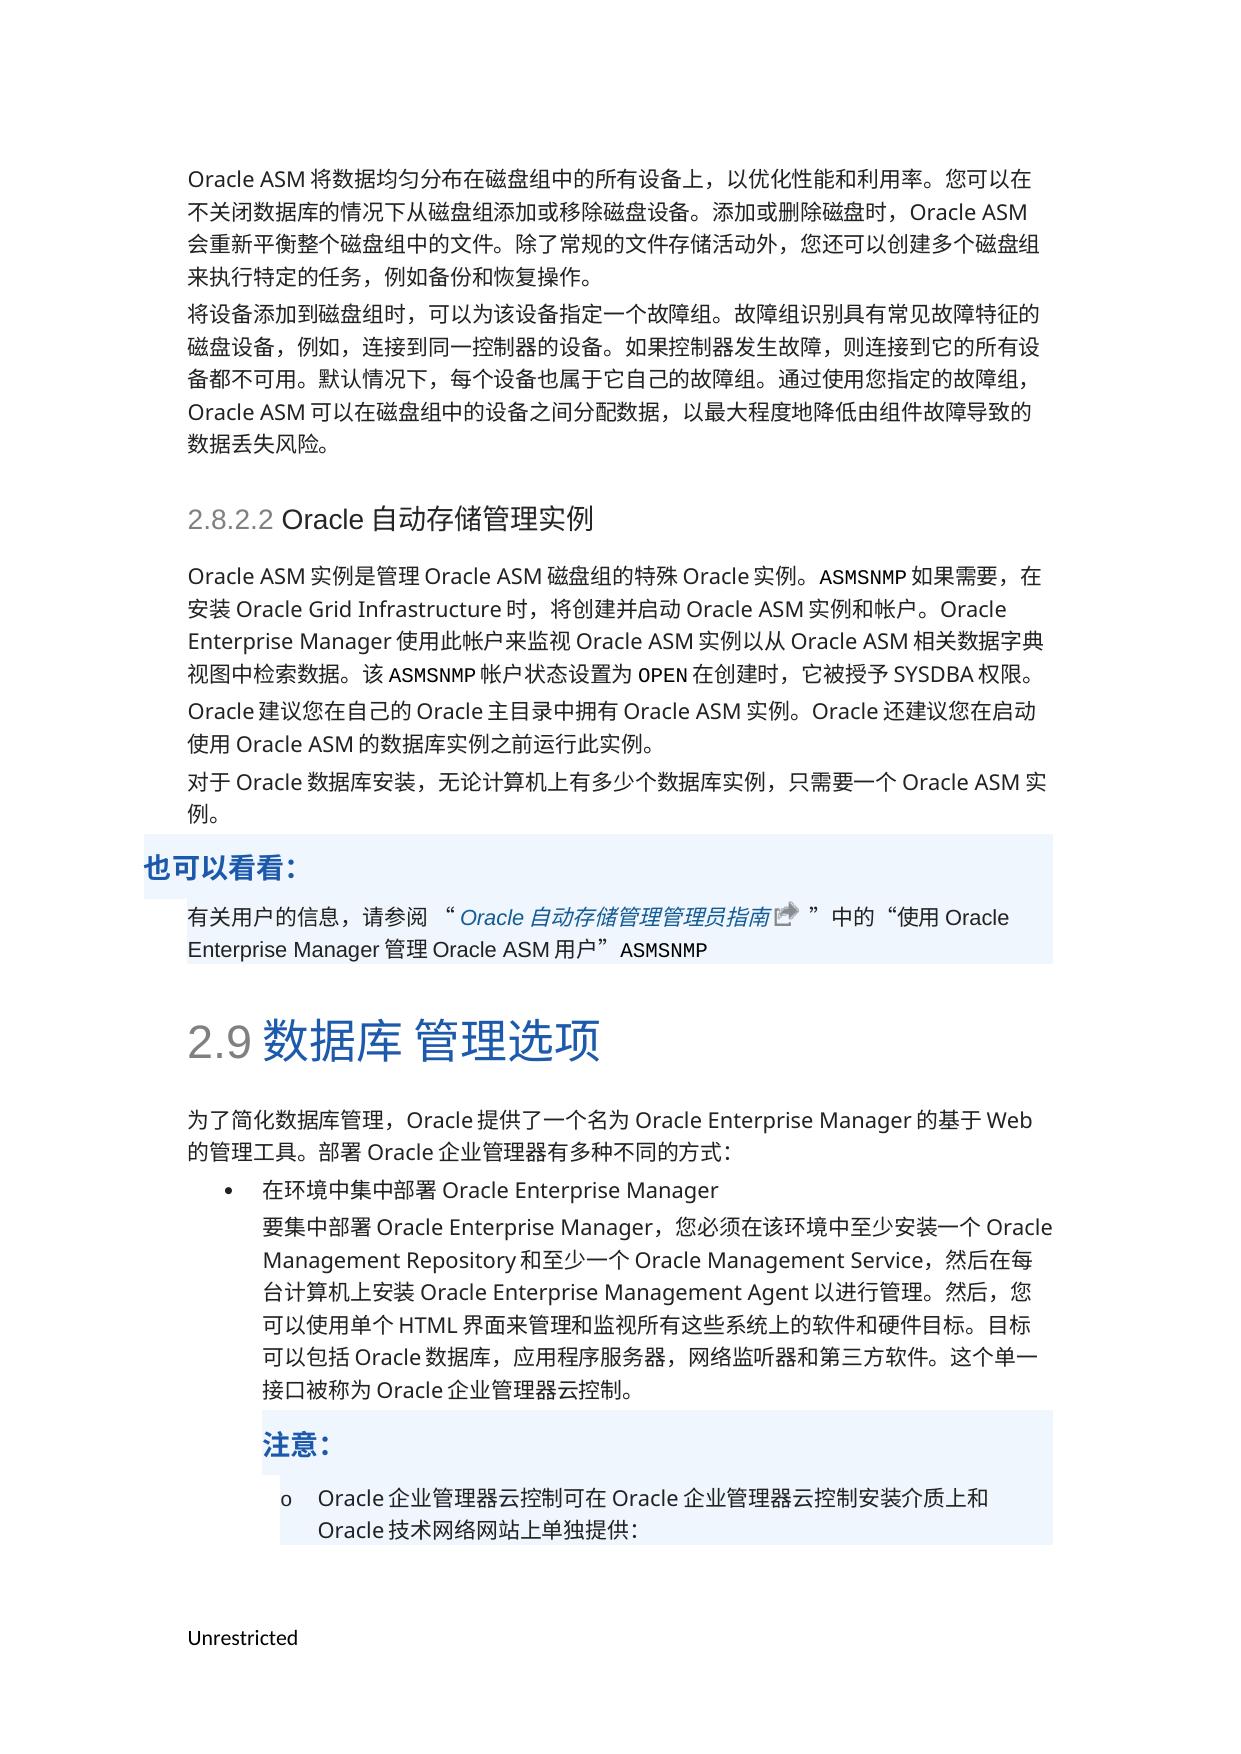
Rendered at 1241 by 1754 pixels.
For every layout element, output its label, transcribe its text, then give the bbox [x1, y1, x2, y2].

text 对于Oracle数据库安装，无论计算机上有多少个数据库实例，只需要一个Oracle ASM实例。 [187, 764, 1053, 829]
text 2.8.2.2 Oracle自动存储管理实例 [187, 484, 1053, 549]
text 2.9数据库 管理选项 [187, 989, 1053, 1087]
list 在环境中集中部署Oracle Enterprise Manager [225, 1172, 1053, 1205]
text 将设备添加到磁盘组时，可以为该设备指定一个故障组。故障组识别具有常见故障特征的磁盘设备，例如，连接到同一控制器的设备。如果控制器发生故障，则连接到它的所有设备都不可用。默认情况下，每个设备也属于它自己的故障组。通过使用您指定的故障组，Oracle ASM可以在磁盘组中的设备之间分配数据，以最大程度地降低由组件故障导致的数据丢失风险。 [187, 297, 1053, 459]
text Oracle ASM将数据均匀分布在磁盘组中的所有设备上，以优化性能和利用率。您可以在不关闭数据库的情况下从磁盘组添加或移除磁盘设备。添加或删除磁盘时，Oracle ASM会重新平衡整个磁盘组中的文件。除了常规的文件存储活动外，您还可以创建多个磁盘组来执行特定的任务，例如备份和恢复操作。 [187, 162, 1053, 292]
picture [769, 899, 805, 926]
text 注意： [262, 1410, 1053, 1475]
text Oracle建议您在自己的Oracle主目录中拥有Oracle ASM实例。Oracle还建议您在启动使用Oracle ASM的数据库实例之前运行此实例。 [187, 694, 1053, 759]
text 也可以看看： [144, 834, 1053, 899]
text 为了简化数据库管理，Oracle提供了一个名为Oracle Enterprise Manager的基于Web的管理工具。部署Oracle企业管理器有多种不同的方式： [187, 1102, 1053, 1167]
text 有关用户的信息，请参阅 “ Oracle自动存储管理管理员指南 ”中的“使用Oracle Enterprise Manager管理Oracle ASM用户”ASMSNMP [187, 899, 1053, 964]
text Oracle ASM实例是管理Oracle ASM磁盘组的特殊Oracle实例。ASMSNMP如果需要，在安装Oracle Grid Infrastructure时，将创建并启动Oracle ASM实例和帐户。Oracle Enterprise Manager使用此帐户来监视Oracle ASM实例以从Oracle ASM相关数据字典视图中检索数据。该ASMSNMP帐户状态设置为OPEN在创建时，它被授予SYSDBA权限。 [187, 559, 1053, 689]
text 要集中部署Oracle Enterprise Manager，您必须在该环境中至少安装一个Oracle Management Repository和至少一个Oracle Management Service，然后在每台计算机上安装Oracle Enterprise Management Agent以进行管理。然后，您可以使用单个HTML界面来管理和监视所有这些系统上的软件和硬件目标。目标可以包括Oracle数据库，应用程序服务器，网络监听器和第三方软件。这个单一接口被称为Oracle企业管理器云控制。 [262, 1210, 1053, 1405]
list Oracle企业管理器云控制可在Oracle企业管理器云控制安装介质上和Oracle技术网络网站上单独提供： [280, 1480, 1053, 1545]
